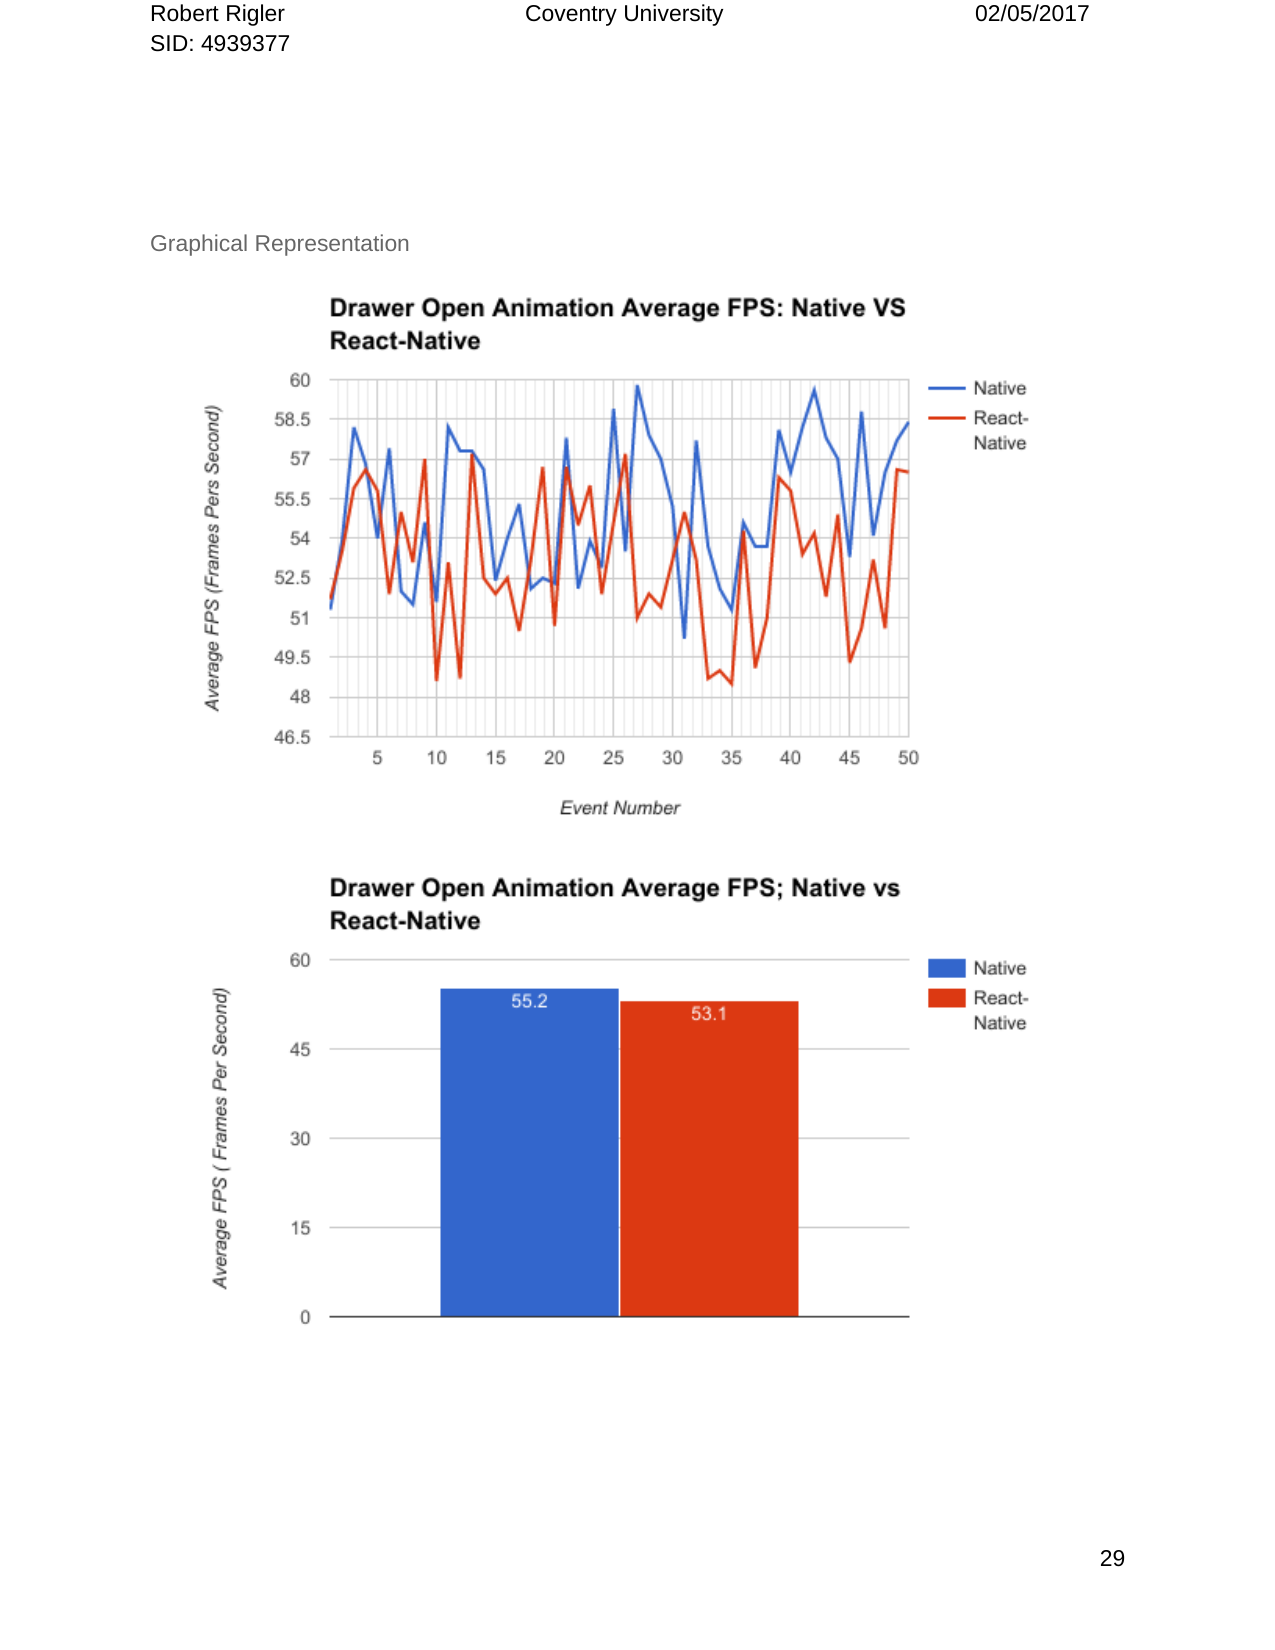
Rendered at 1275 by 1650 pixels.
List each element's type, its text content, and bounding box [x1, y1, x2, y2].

picture [150, 268, 1088, 1429]
subtitle Graphical Representation [150, 230, 1125, 257]
